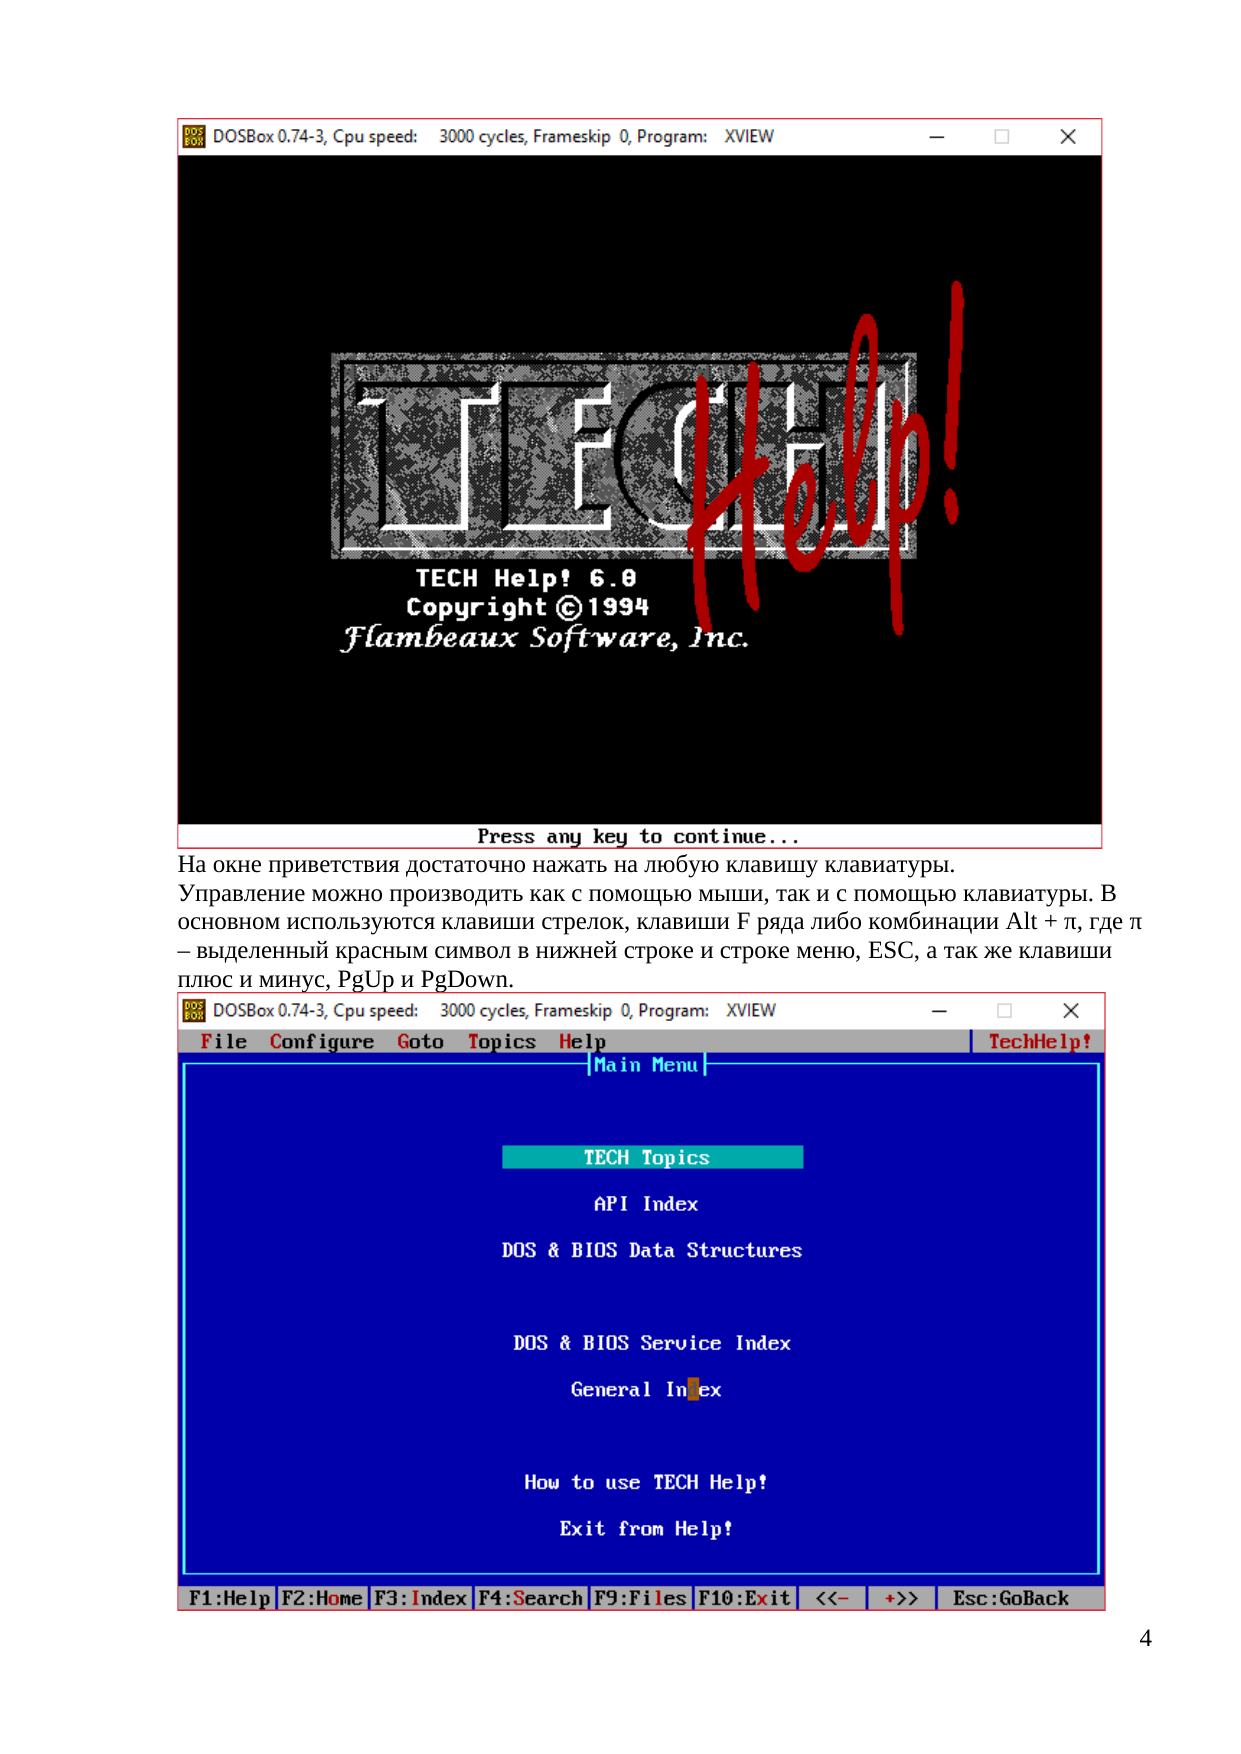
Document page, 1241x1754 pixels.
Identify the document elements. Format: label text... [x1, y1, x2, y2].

picture [177, 992, 1106, 1611]
text Управление можно производить как с помощью мыши, так и с помощью клавиатуры. В основном используются клавиши стрелок, клавиши F ряда либо комбинации Alt + π, где π – выделенный красным символ в нижней строке и строке меню, ESC, а так же клавиши плюс и минус, PgUp и PgDown. [177, 878, 1152, 993]
picture [177, 118, 1103, 849]
text На окне приветствия достаточно нажать на любую клавишу клавиатуры. [177, 849, 1152, 878]
